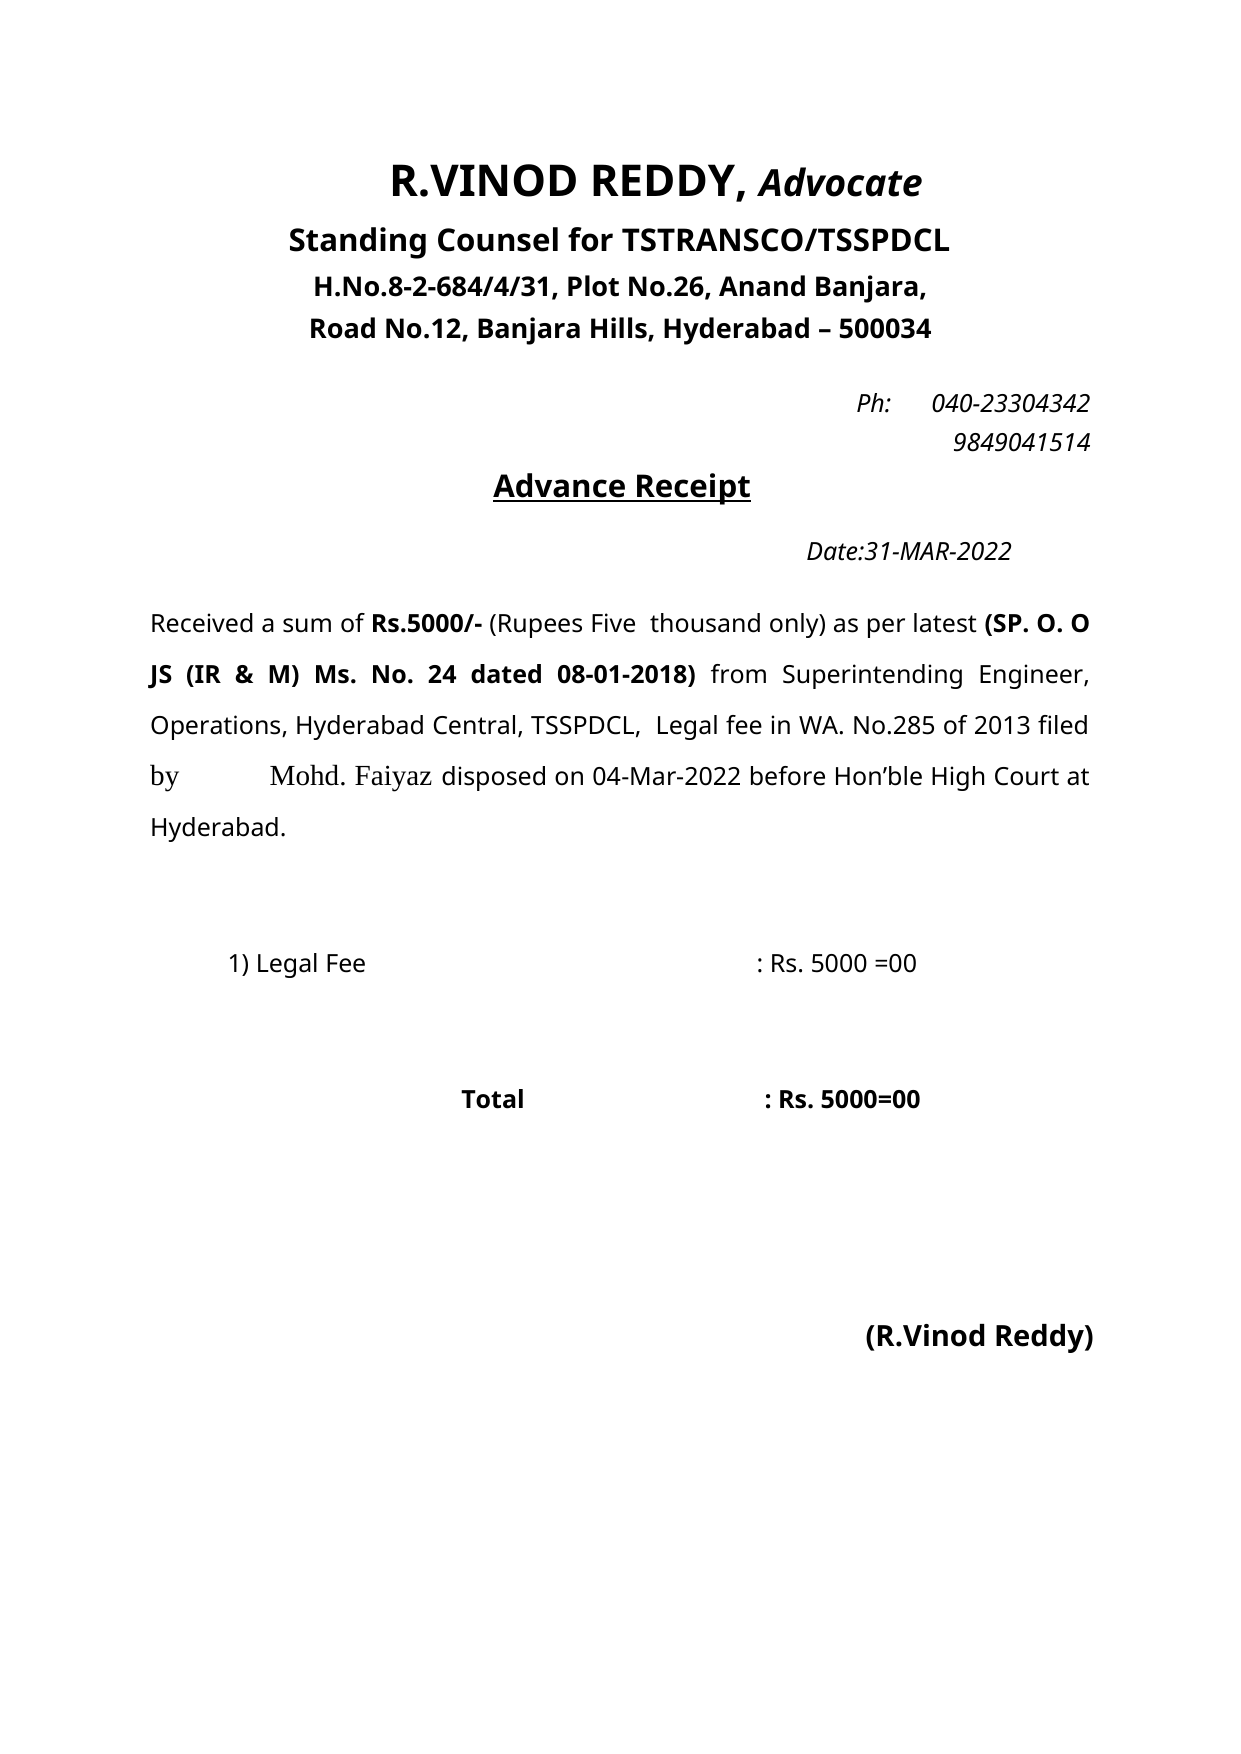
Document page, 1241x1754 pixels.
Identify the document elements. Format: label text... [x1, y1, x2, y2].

text (R.Vinod Reddy) [677, 1315, 1094, 1355]
text H.No.8-2-684/4/31, Plot No.26, Anand Banjara, [150, 267, 1090, 304]
text Date:31-MAR-2022 [227, 533, 1012, 567]
text R.VINOD REDDY, Advocate [227, 150, 1012, 209]
text Received a sum of Rs.5000/- (Rupees Five thousand only) as per latest (SP. O. O JS (IR & M) Ms. No. 24 dated 08-01-2018) from Superintending Engineer, Operations, Hyderabad Central, TSSPDCL, Legal fee in WA. No.285 of 2013 filed by Mohd. Faiyaz disposed on 04-Mar-2022 before Hon’ble High Court at Hyderabad. [150, 605, 1090, 844]
text Ph: 040-23304342 [150, 385, 1090, 419]
text Total : Rs. 5000=00 [227, 1082, 975, 1116]
text Road No.12, Banjara Hills, Hyderabad – 500034 [150, 310, 1090, 347]
text Advance Receipt [150, 463, 1094, 506]
text Standing Counsel for TSTRANSCO/TSSPDCL [227, 218, 1012, 261]
text 1) Legal Fee : Rs. 5000 =00 [227, 946, 975, 980]
text 9849041514 [150, 424, 1090, 458]
